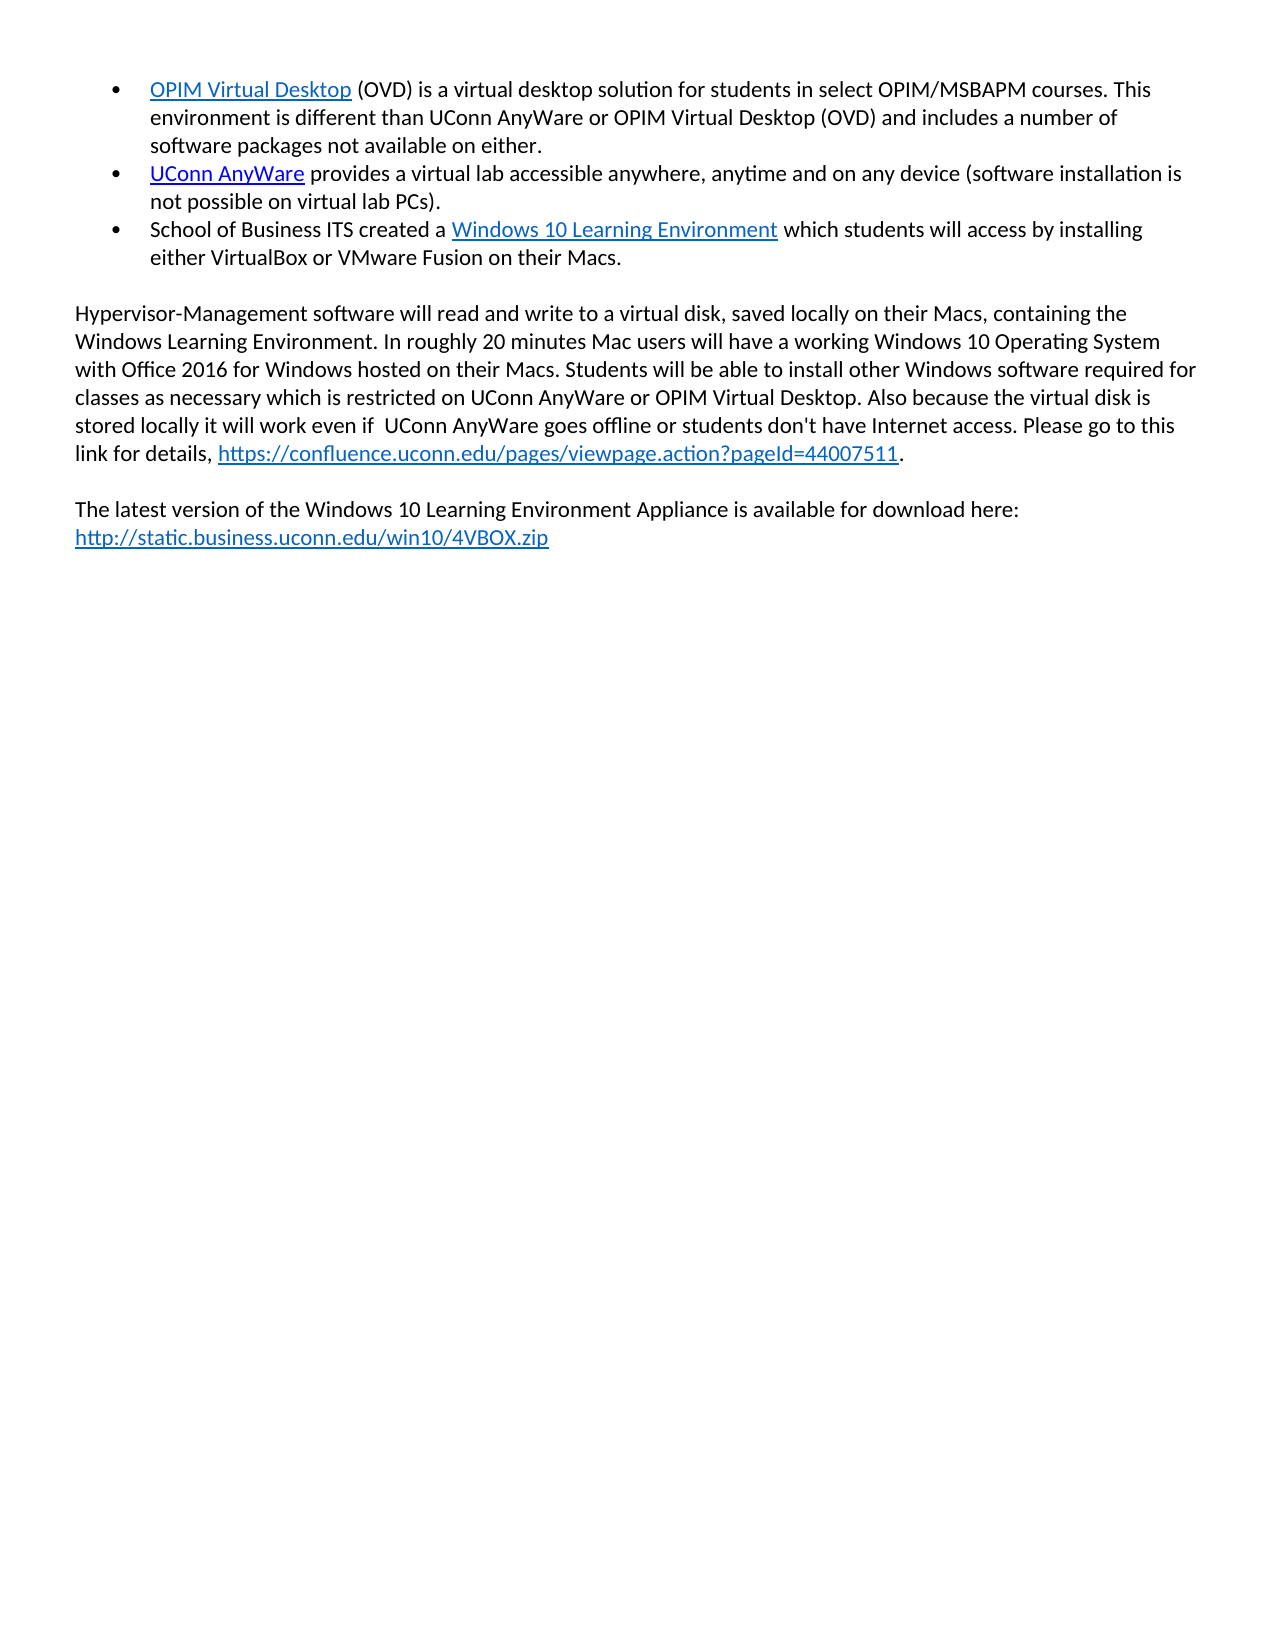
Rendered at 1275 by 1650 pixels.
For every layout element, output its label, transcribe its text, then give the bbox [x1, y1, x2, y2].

text http://static.business.uconn.edu/win10/4VBOX.zip [75, 523, 1200, 551]
list School of Business ITS created a Windows 10 Learning Environment which students will access by installing either VirtualBox or VMware Fusion on their Macs. [112, 215, 1200, 271]
text The latest version of the Windows 10 Learning Environment Appliance is available for download here: [75, 495, 1200, 523]
list UConn AnyWare provides a virtual lab accessible anywhere, anytime and on any device (software installation is not possible on virtual lab PCs). [112, 159, 1200, 215]
list OPIM Virtual Desktop (OVD) is a virtual desktop solution for students in select OPIM/MSBAPM courses. This environment is different than UConn AnyWare or OPIM Virtual Desktop (OVD) and includes a number of software packages not available on either. [112, 75, 1200, 159]
text Hypervisor-Management software will read and write to a virtual disk, saved locally on their Macs, containing the Windows Learning Environment. In roughly 20 minutes Mac users will have a working Windows 10 Operating System with Office 2016 for Windows hosted on their Macs. Students will be able to install other Windows software required for classes as necessary which is restricted on UConn AnyWare or OPIM Virtual Desktop. Also because the virtual disk is stored locally it will work even if UConn AnyWare goes offline or students don't have Internet access. Please go to this link for details, https://confluence.uconn.edu/pages/viewpage.action?pageId=44007511. [75, 299, 1200, 467]
